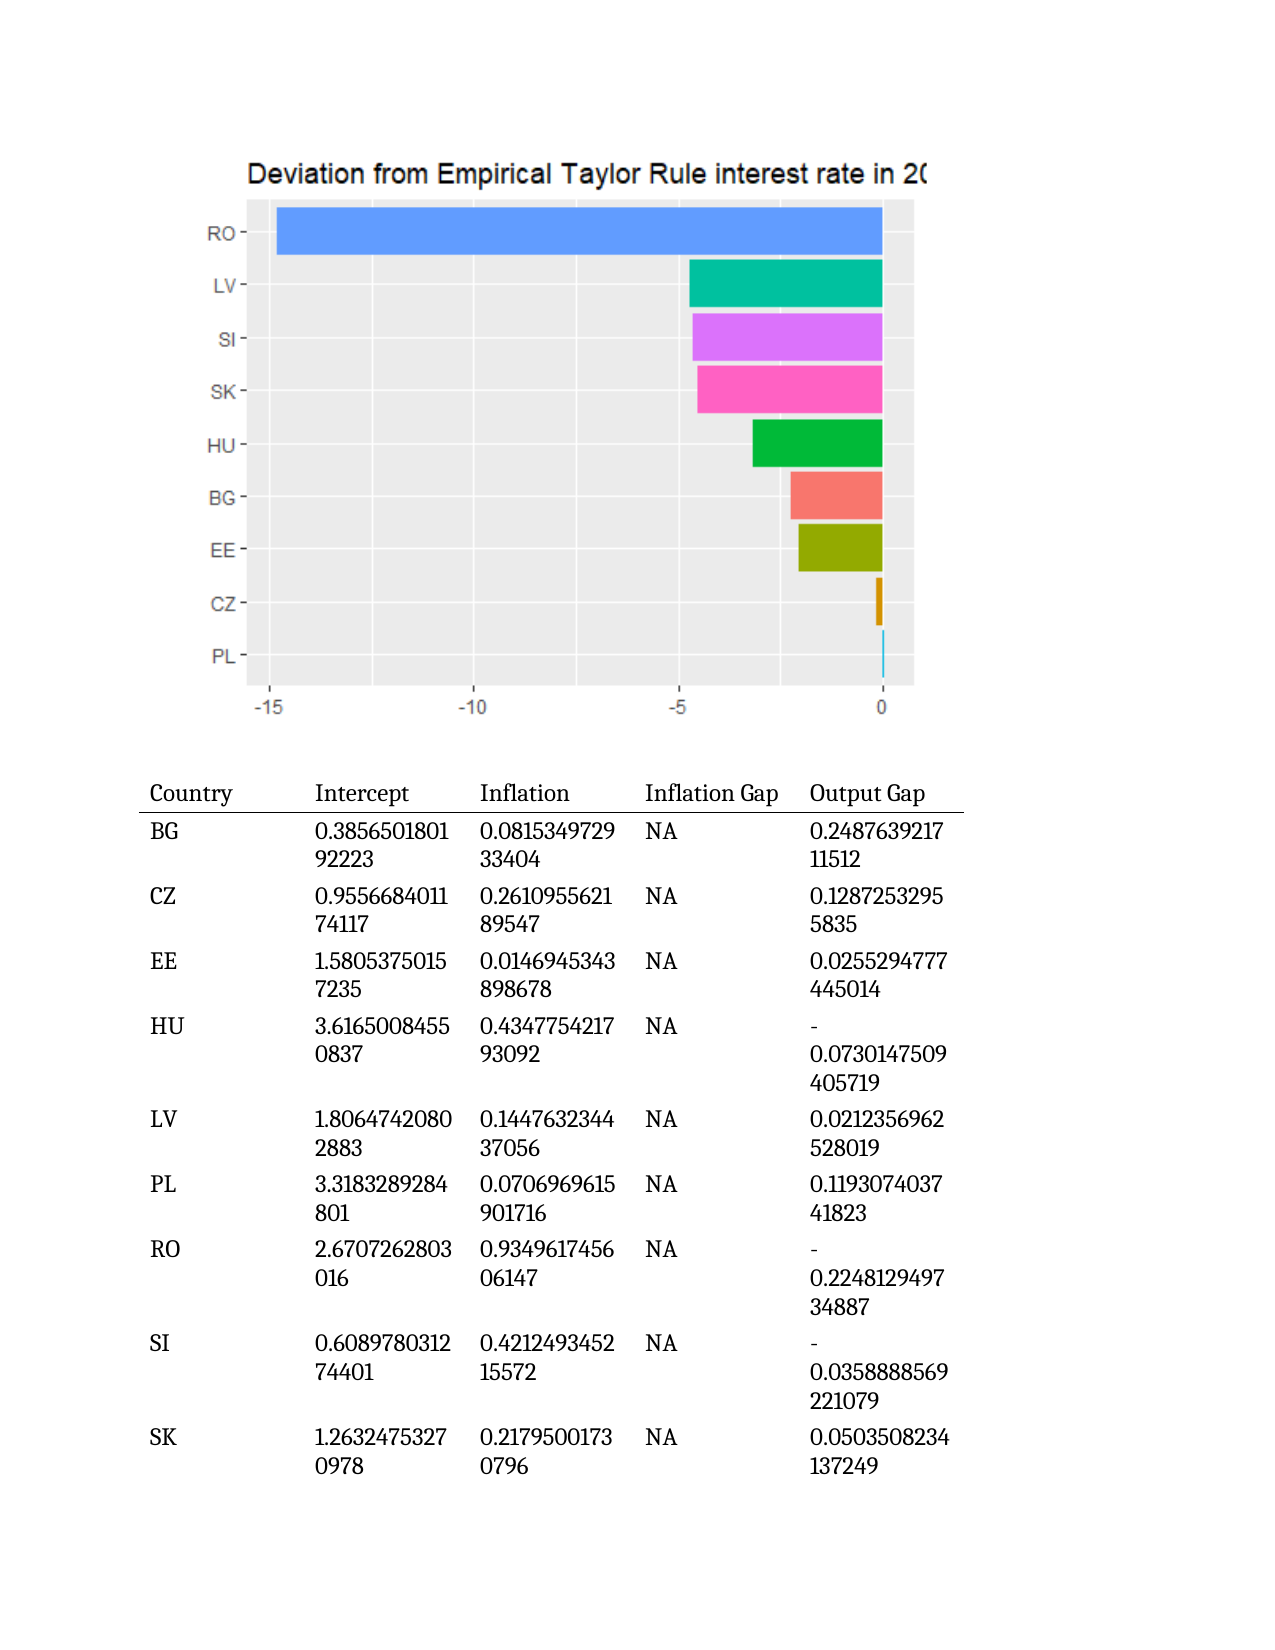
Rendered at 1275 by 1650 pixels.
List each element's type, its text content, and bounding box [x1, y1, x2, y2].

table_cell NA [634, 1167, 799, 1232]
table_cell 0.0503508234137249 [799, 1419, 964, 1484]
picture [168, 150, 927, 757]
table_cell 3.3183289284801 [304, 1167, 469, 1232]
table_header Intercept [304, 775, 469, 811]
table_cell 0.434775421793092 [469, 1008, 634, 1102]
table_cell NA [634, 878, 799, 943]
table_cell SK [139, 1419, 304, 1484]
table_cell 0.955668401174117 [304, 878, 469, 943]
table_header Inflation [469, 775, 634, 811]
table_cell 0.0706969615901716 [469, 1167, 634, 1232]
table_cell 0.081534972933404 [469, 813, 634, 878]
table_cell NA [634, 1419, 799, 1484]
table_cell CZ [139, 878, 304, 943]
table_cell LV [139, 1102, 304, 1167]
table_cell 0.0212356962528019 [799, 1102, 964, 1167]
table_cell NA [634, 813, 799, 878]
table_cell RO [139, 1232, 304, 1325]
table_cell 0.608978031274401 [304, 1325, 469, 1419]
table_cell 0.0255294777445014 [799, 943, 964, 1008]
table_cell 0.934961745606147 [469, 1232, 634, 1325]
table_cell NA [634, 1008, 799, 1102]
table_cell 0.144763234437056 [469, 1102, 634, 1167]
table_cell 0.0146945343898678 [469, 943, 634, 1008]
table_cell 1.80647420802883 [304, 1102, 469, 1167]
table_header Output Gap [799, 775, 964, 811]
table_cell 0.421249345215572 [469, 1325, 634, 1419]
table_cell NA [634, 1232, 799, 1325]
table_cell 1.58053750157235 [304, 943, 469, 1008]
table_cell NA [634, 943, 799, 1008]
table_cell 3.61650084550837 [304, 1008, 469, 1102]
table_cell 0.12872532955835 [799, 878, 964, 943]
table_cell 1.26324753270978 [304, 1419, 469, 1484]
table_cell -0.224812949734887 [799, 1232, 964, 1325]
table_cell SI [139, 1325, 304, 1419]
table_cell 0.248763921711512 [799, 813, 964, 878]
table_cell NA [634, 1102, 799, 1167]
table_cell HU [139, 1008, 304, 1102]
table_cell 0.119307403741823 [799, 1167, 964, 1232]
table_cell NA [634, 1325, 799, 1419]
table_cell 2.6707262803016 [304, 1232, 469, 1325]
table_cell -0.0358888569221079 [799, 1325, 964, 1419]
table_cell -0.0730147509405719 [799, 1008, 964, 1102]
table_cell 0.21795001730796 [469, 1419, 634, 1484]
table_header Country [139, 775, 304, 811]
table_cell BG [139, 813, 304, 878]
table_cell 0.385650180192223 [304, 813, 469, 878]
table_cell 0.261095562189547 [469, 878, 634, 943]
table_cell EE [139, 943, 304, 1008]
table_cell PL [139, 1167, 304, 1232]
table_header Inflation Gap [634, 775, 799, 811]
